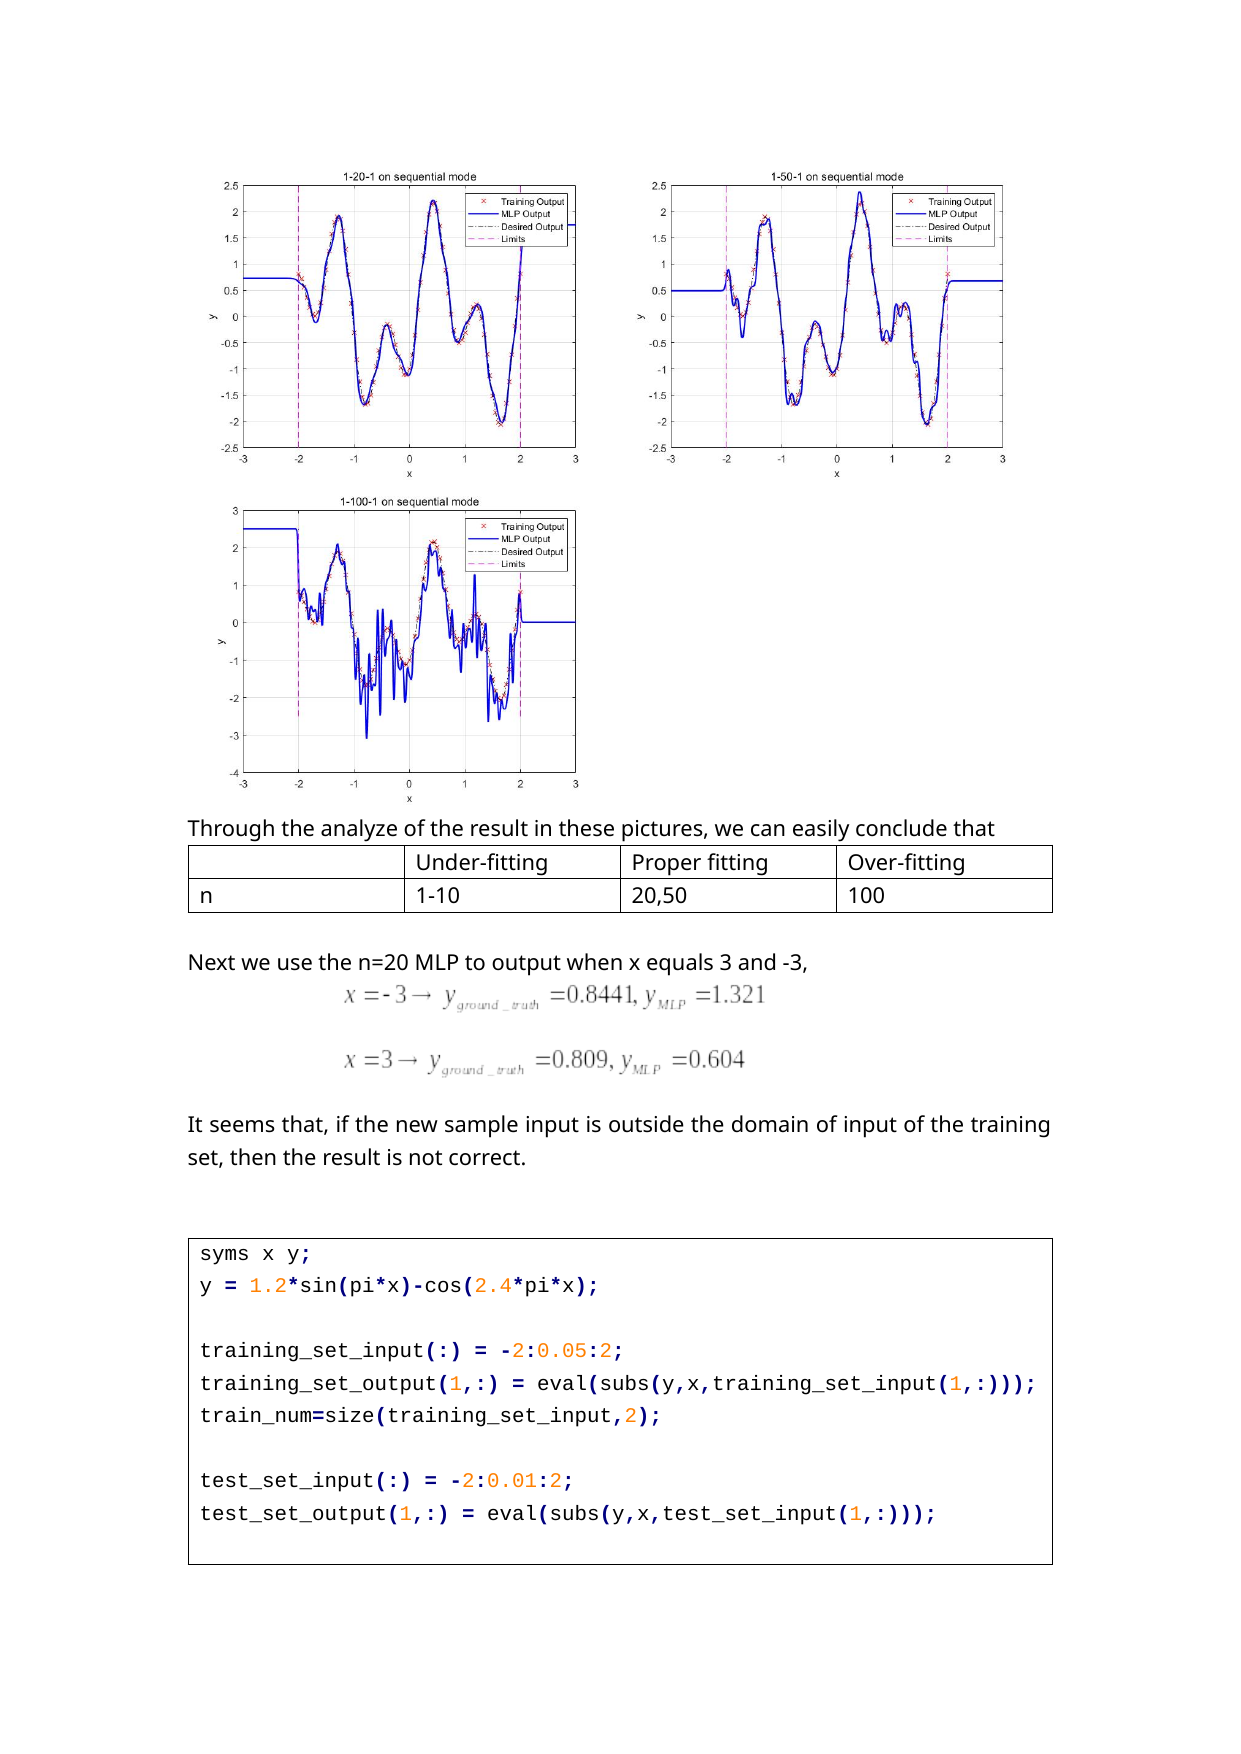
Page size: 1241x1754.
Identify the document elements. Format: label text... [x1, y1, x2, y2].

text Next we use the n=20 MLP to output when x equals 3 and -3, [187, 945, 1053, 978]
text It seems that, if the new sample input is outside the domain of input of the training set, then the result is not correct. [187, 1108, 1053, 1173]
table_header [189, 846, 404, 878]
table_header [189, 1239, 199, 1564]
table_header Proper fitting [621, 846, 836, 878]
picture [187, 487, 615, 808]
table_cell 20,50 [621, 879, 836, 912]
table_cell n [189, 879, 404, 912]
text Through the analyze of the result in these pictures, we can easily conclude that [187, 812, 1053, 844]
picture [187, 162, 1043, 483]
table_header Under-fitting [405, 846, 620, 878]
table_cell 100 [837, 879, 1052, 912]
table_cell 1-10 [405, 879, 620, 912]
table_header Over-fitting [837, 846, 1052, 878]
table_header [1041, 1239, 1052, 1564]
